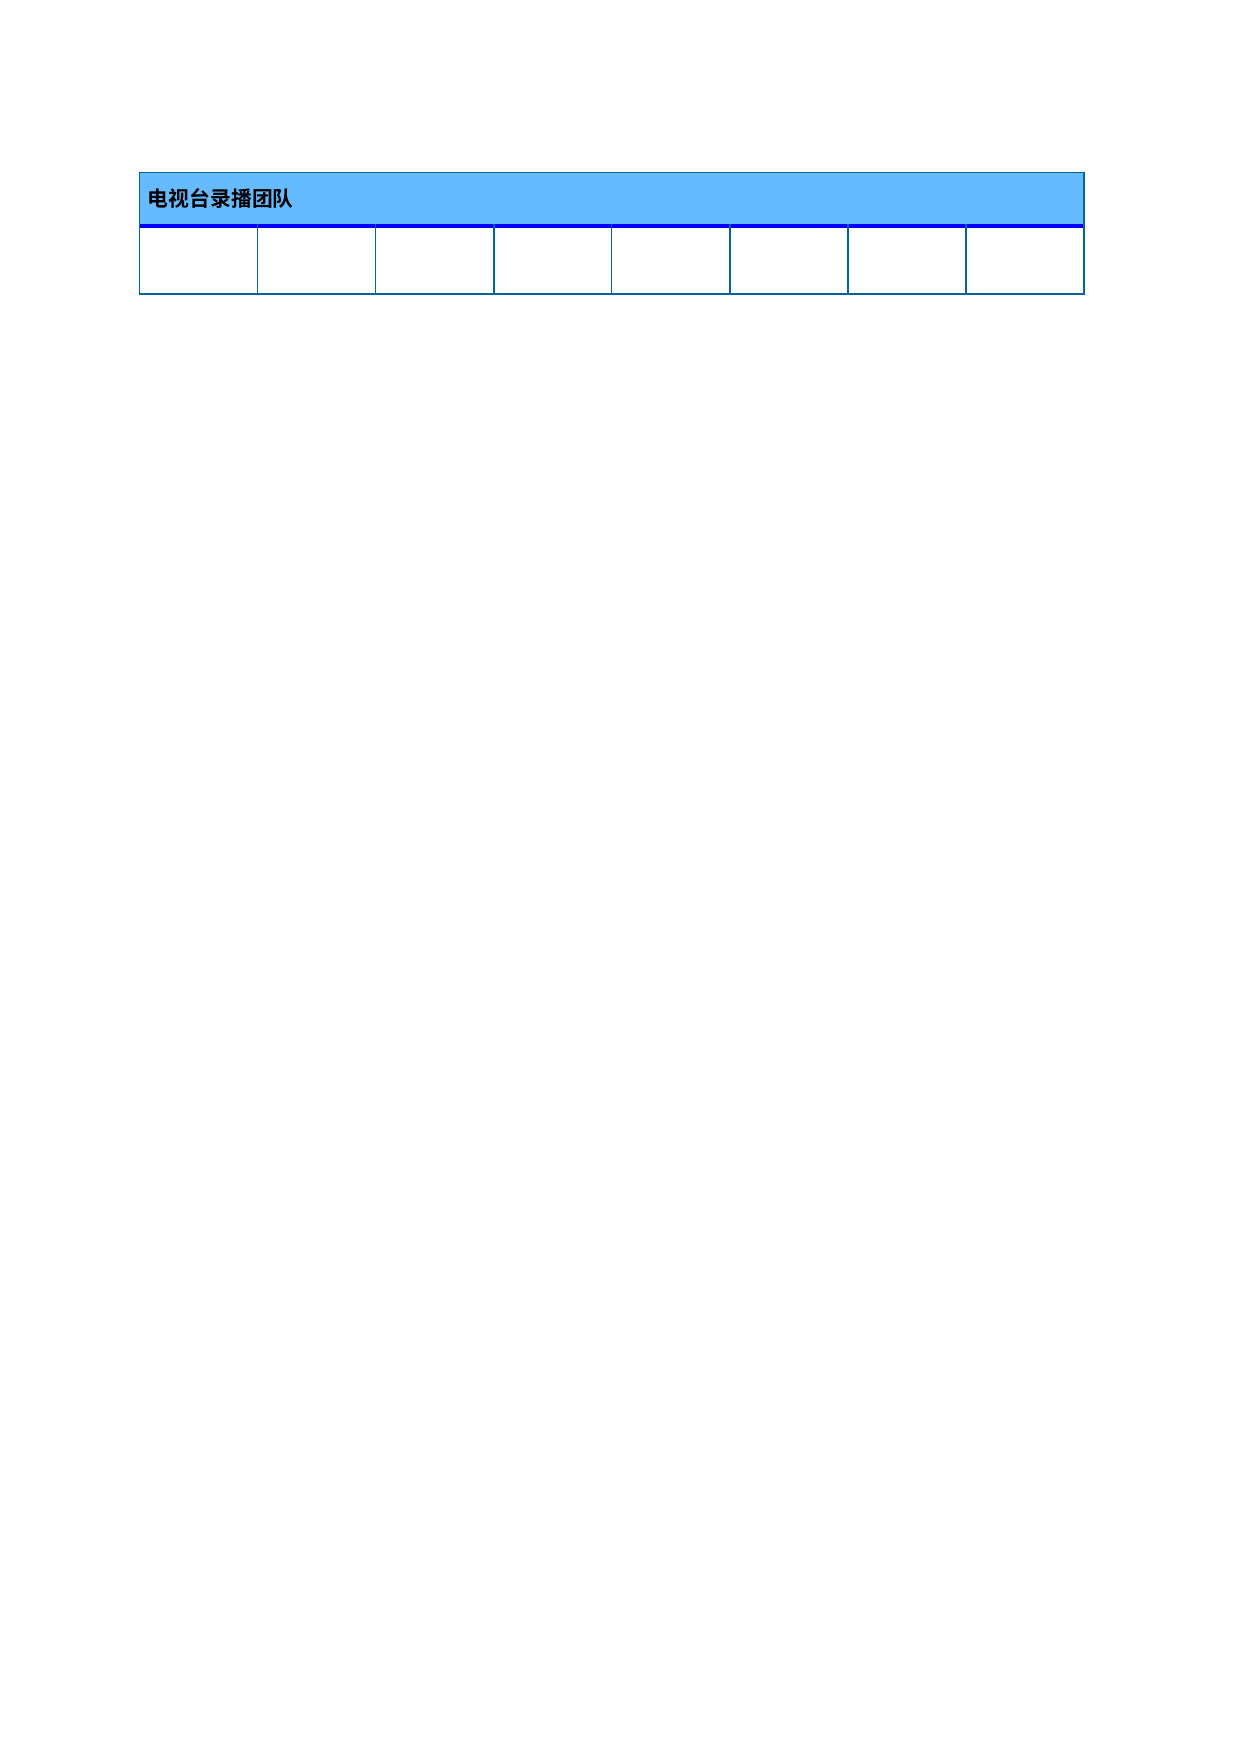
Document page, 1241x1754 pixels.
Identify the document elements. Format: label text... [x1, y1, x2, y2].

table_header 电视台录播团队 [140, 173, 1083, 224]
table_cell [967, 228, 1083, 293]
table_cell [258, 228, 375, 293]
table_cell [495, 228, 611, 293]
table_cell [140, 228, 257, 293]
table_cell [731, 228, 847, 293]
table_cell [612, 228, 729, 293]
table_cell [376, 228, 493, 293]
table_cell [849, 228, 965, 293]
